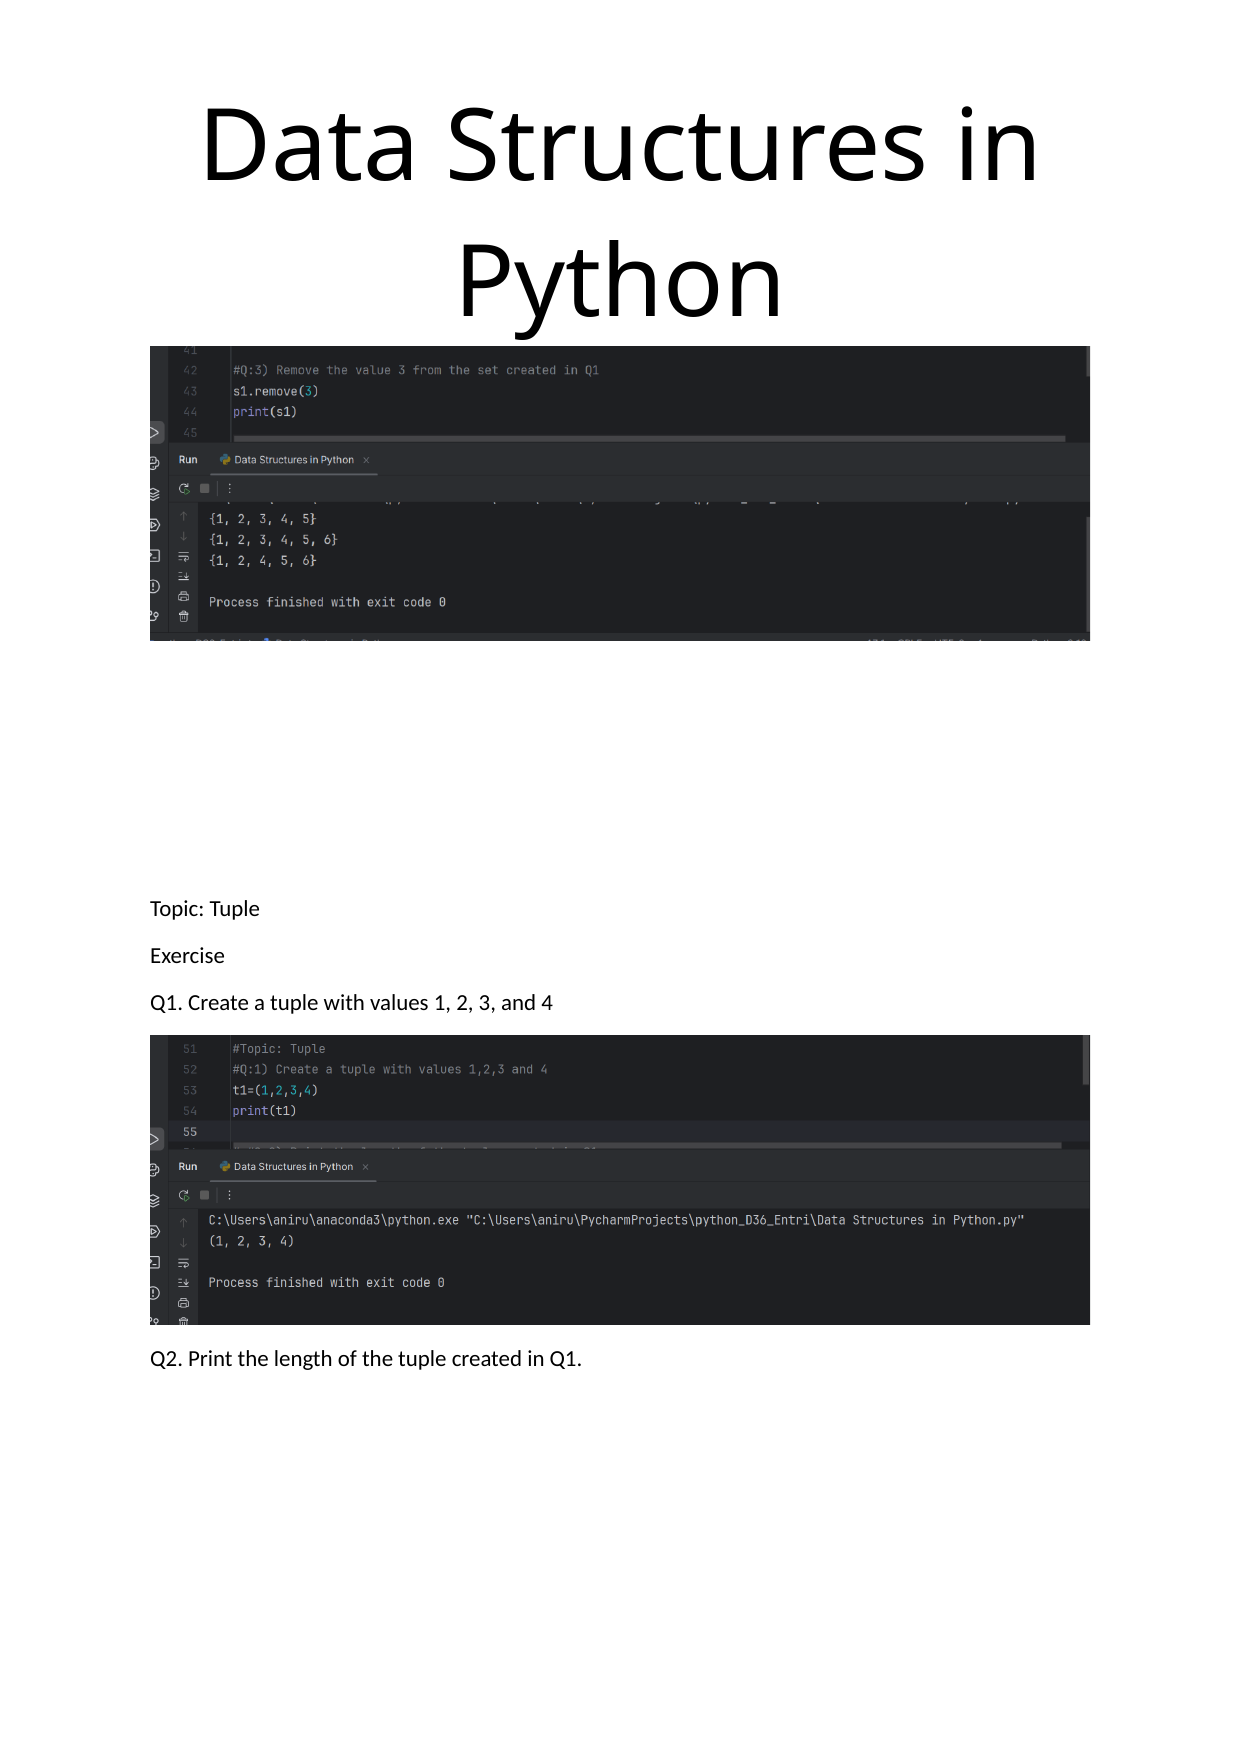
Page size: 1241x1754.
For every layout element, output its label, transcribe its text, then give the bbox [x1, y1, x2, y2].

picture [150, 1035, 1091, 1325]
text Exercise [150, 941, 1090, 969]
text Q1. Create a tuple with values 1, 2, 3, and 4 [150, 988, 1090, 1016]
text Topic: Tuple [150, 894, 1090, 922]
text Q2. Print the length of the tuple created in Q1. [150, 1344, 1090, 1372]
picture [150, 346, 1091, 641]
